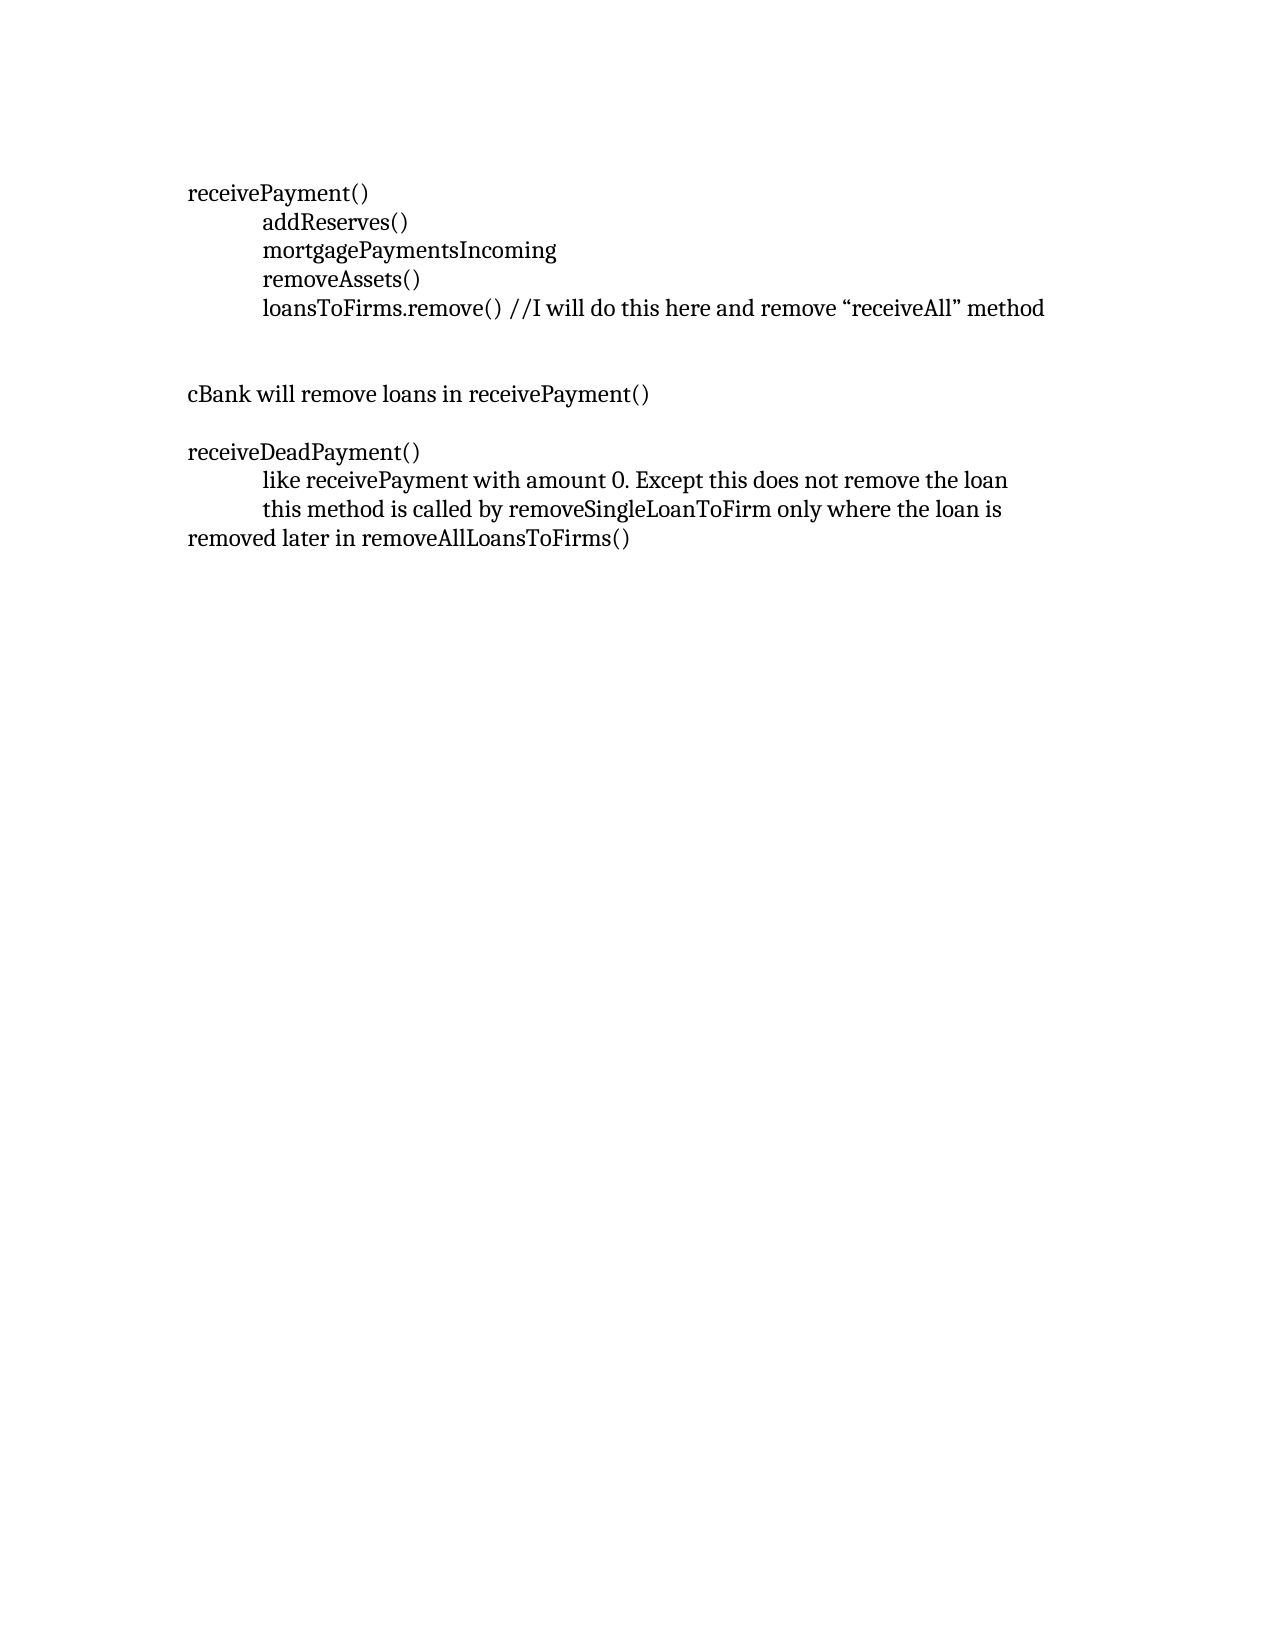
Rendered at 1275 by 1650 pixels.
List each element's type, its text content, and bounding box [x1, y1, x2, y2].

text addReserves() [187, 207, 1087, 236]
text loansToFirms.remove() //I will do this here and remove “receiveAll” method [187, 294, 1087, 322]
text this method is called by removeSingleLoanToFirm only where the loan is removed later in removeAllLoansToFirms() [187, 495, 1087, 552]
text cBank will remove loans in receivePayment() [187, 380, 1087, 409]
text receiveDeadPayment() [187, 437, 1087, 466]
text removeAssets() [187, 265, 1087, 294]
text receivePayment() [187, 179, 1087, 207]
text like receivePayment with amount 0. Except this does not remove the loan [187, 466, 1087, 495]
text mortgagePaymentsIncoming [187, 236, 1087, 265]
